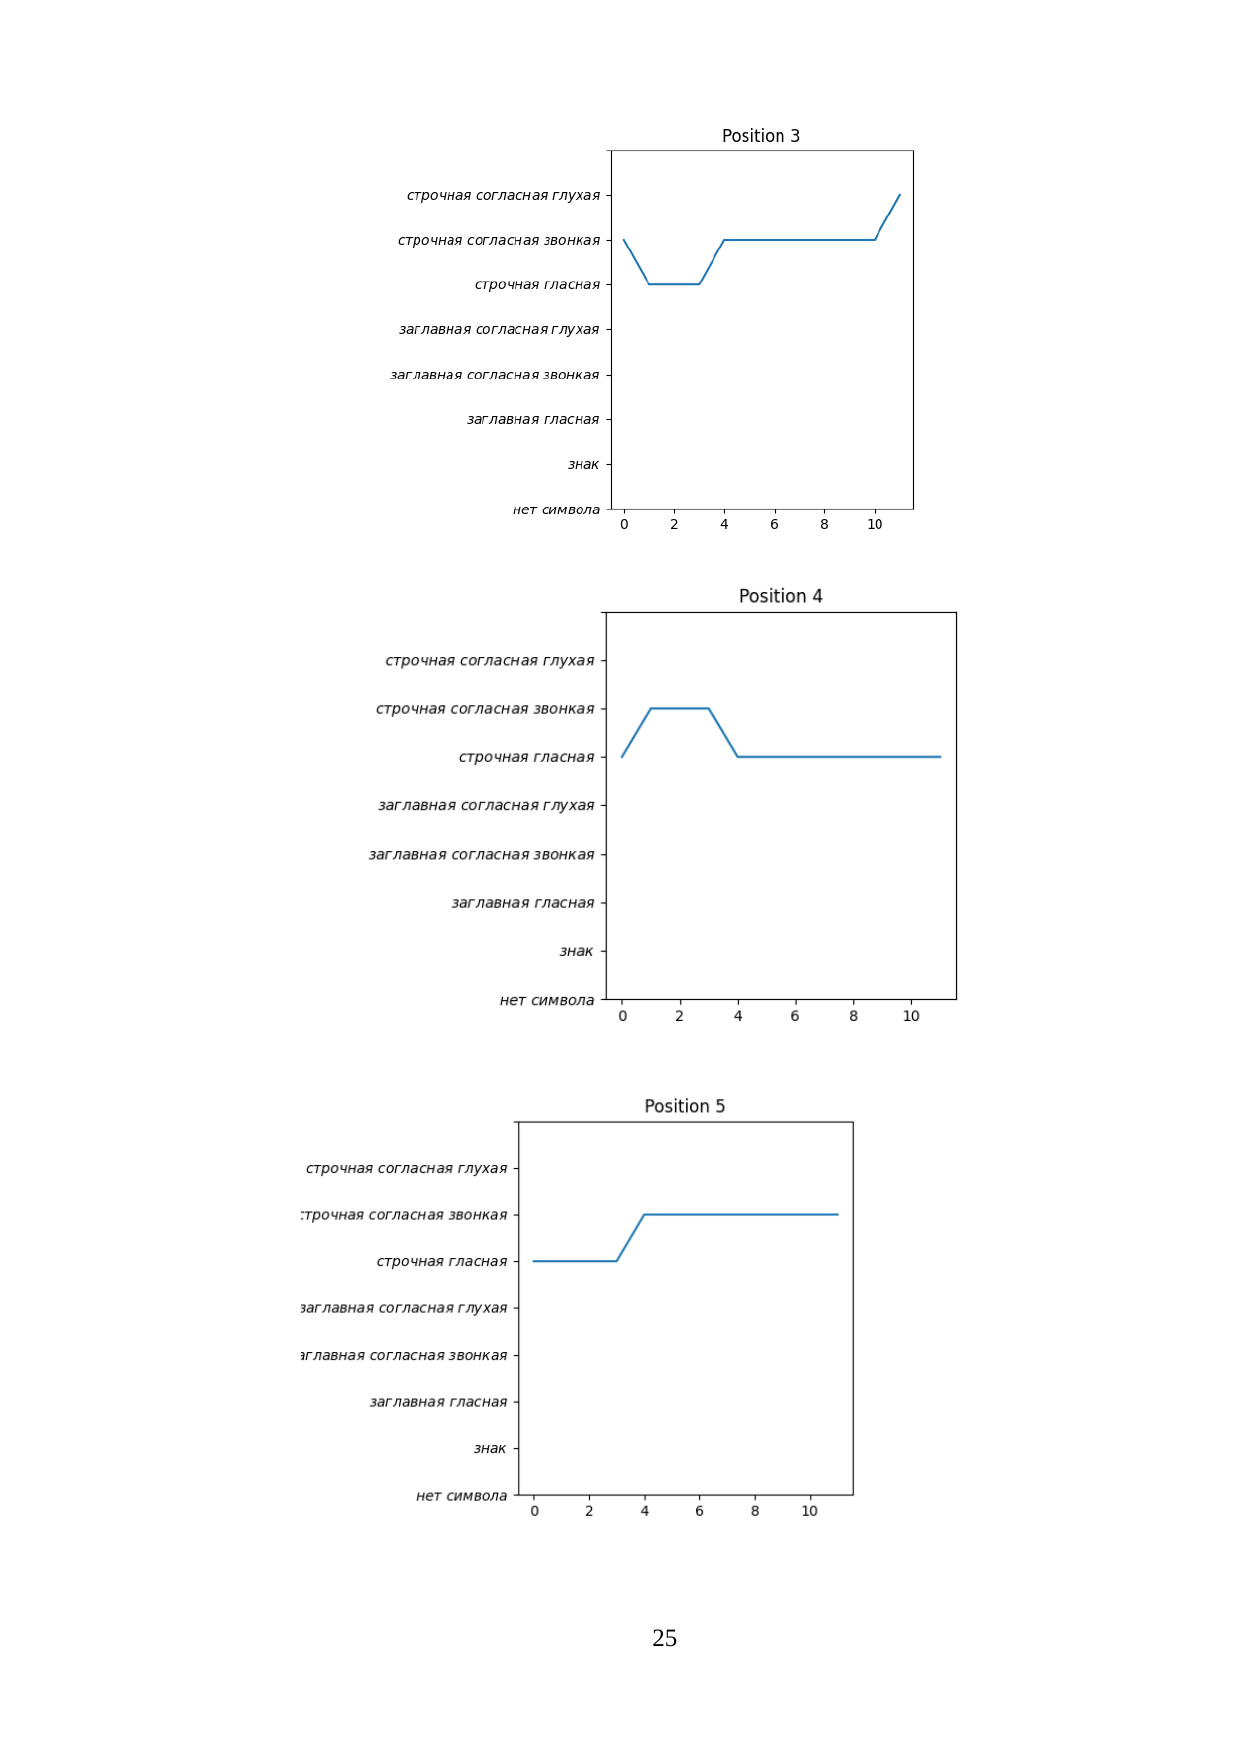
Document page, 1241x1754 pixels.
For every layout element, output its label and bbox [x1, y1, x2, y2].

picture [300, 1071, 879, 1533]
picture [384, 118, 945, 542]
picture [352, 570, 977, 1042]
